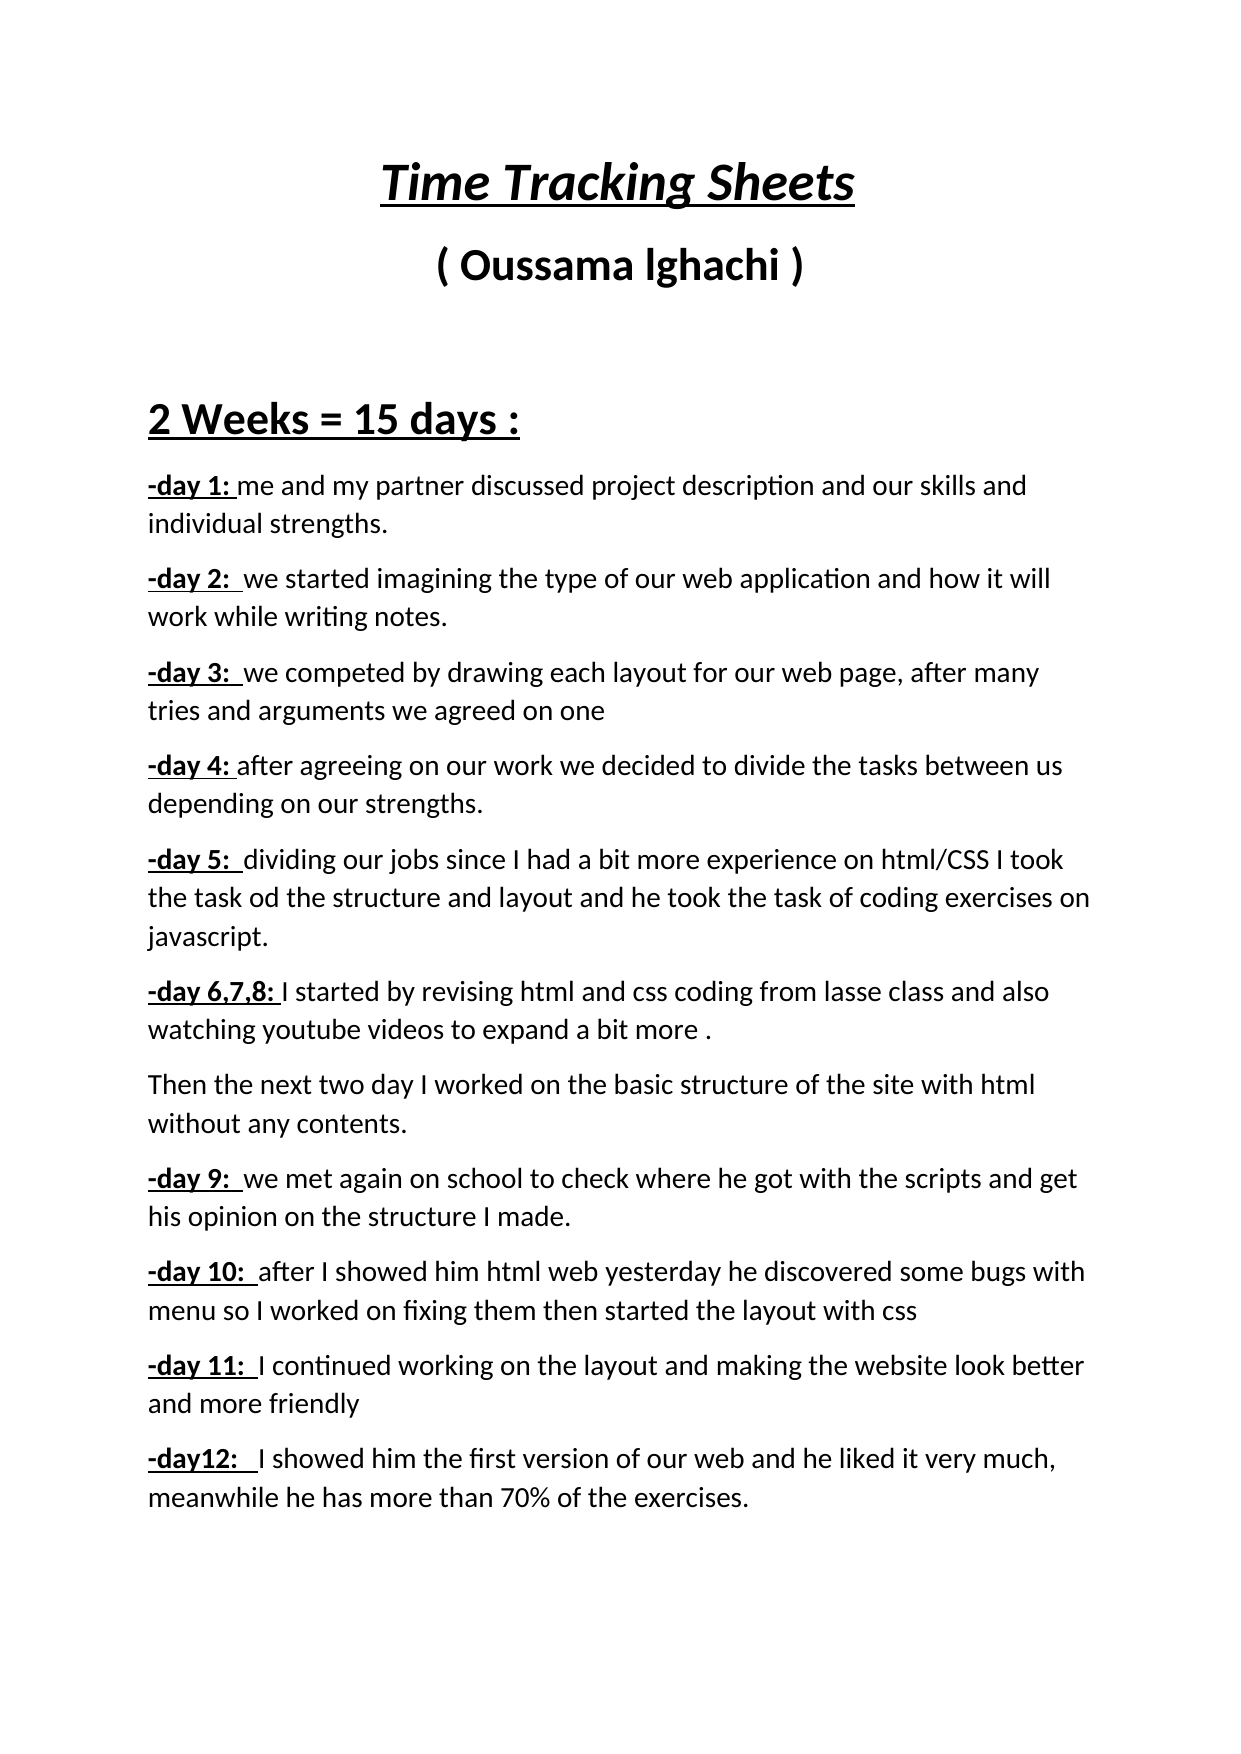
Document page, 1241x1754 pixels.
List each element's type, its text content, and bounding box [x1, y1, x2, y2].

text -day 1: me and my partner discussed project description and our skills and individual strengths. [148, 467, 1093, 541]
text 2 Weeks = 15 days : [148, 389, 1093, 446]
text -day 10: after I showed him html web yesterday he discovered some bugs with menu so I worked on fixing them then started the layout with css [148, 1253, 1093, 1327]
text Time Tracking Sheets [148, 148, 1093, 214]
text -day 4: after agreeing on our work we decided to divide the tasks between us depending on our strengths. [148, 747, 1093, 821]
text -day 2: we started imagining the type of our web application and how it will work while writing notes. [148, 560, 1093, 634]
text Then the next two day I worked on the basic structure of the site with html without any contents. [148, 1066, 1093, 1140]
text -day 5: dividing our jobs since I had a bit more experience on html/CSS I took the task od the structure and layout and he took the task of coding exercises on javascript. [148, 841, 1093, 953]
text -day 11: I continued working on the layout and making the website look better and more friendly [148, 1347, 1093, 1421]
text -day12: I showed him the first version of our web and he liked it very much, meanwhile he has more than 70% of the exercises. [148, 1440, 1093, 1514]
text -day 6,7,8: I started by revising html and css coding from lasse class and also watching youtube videos to expand a bit more . [148, 973, 1093, 1047]
text -day 9: we met again on school to check where he got with the scripts and get his opinion on the structure I made. [148, 1160, 1093, 1234]
text ( Oussama lghachi ) [148, 236, 1093, 292]
text -day 3: we competed by drawing each layout for our web page, after many tries and arguments we agreed on one [148, 654, 1093, 728]
